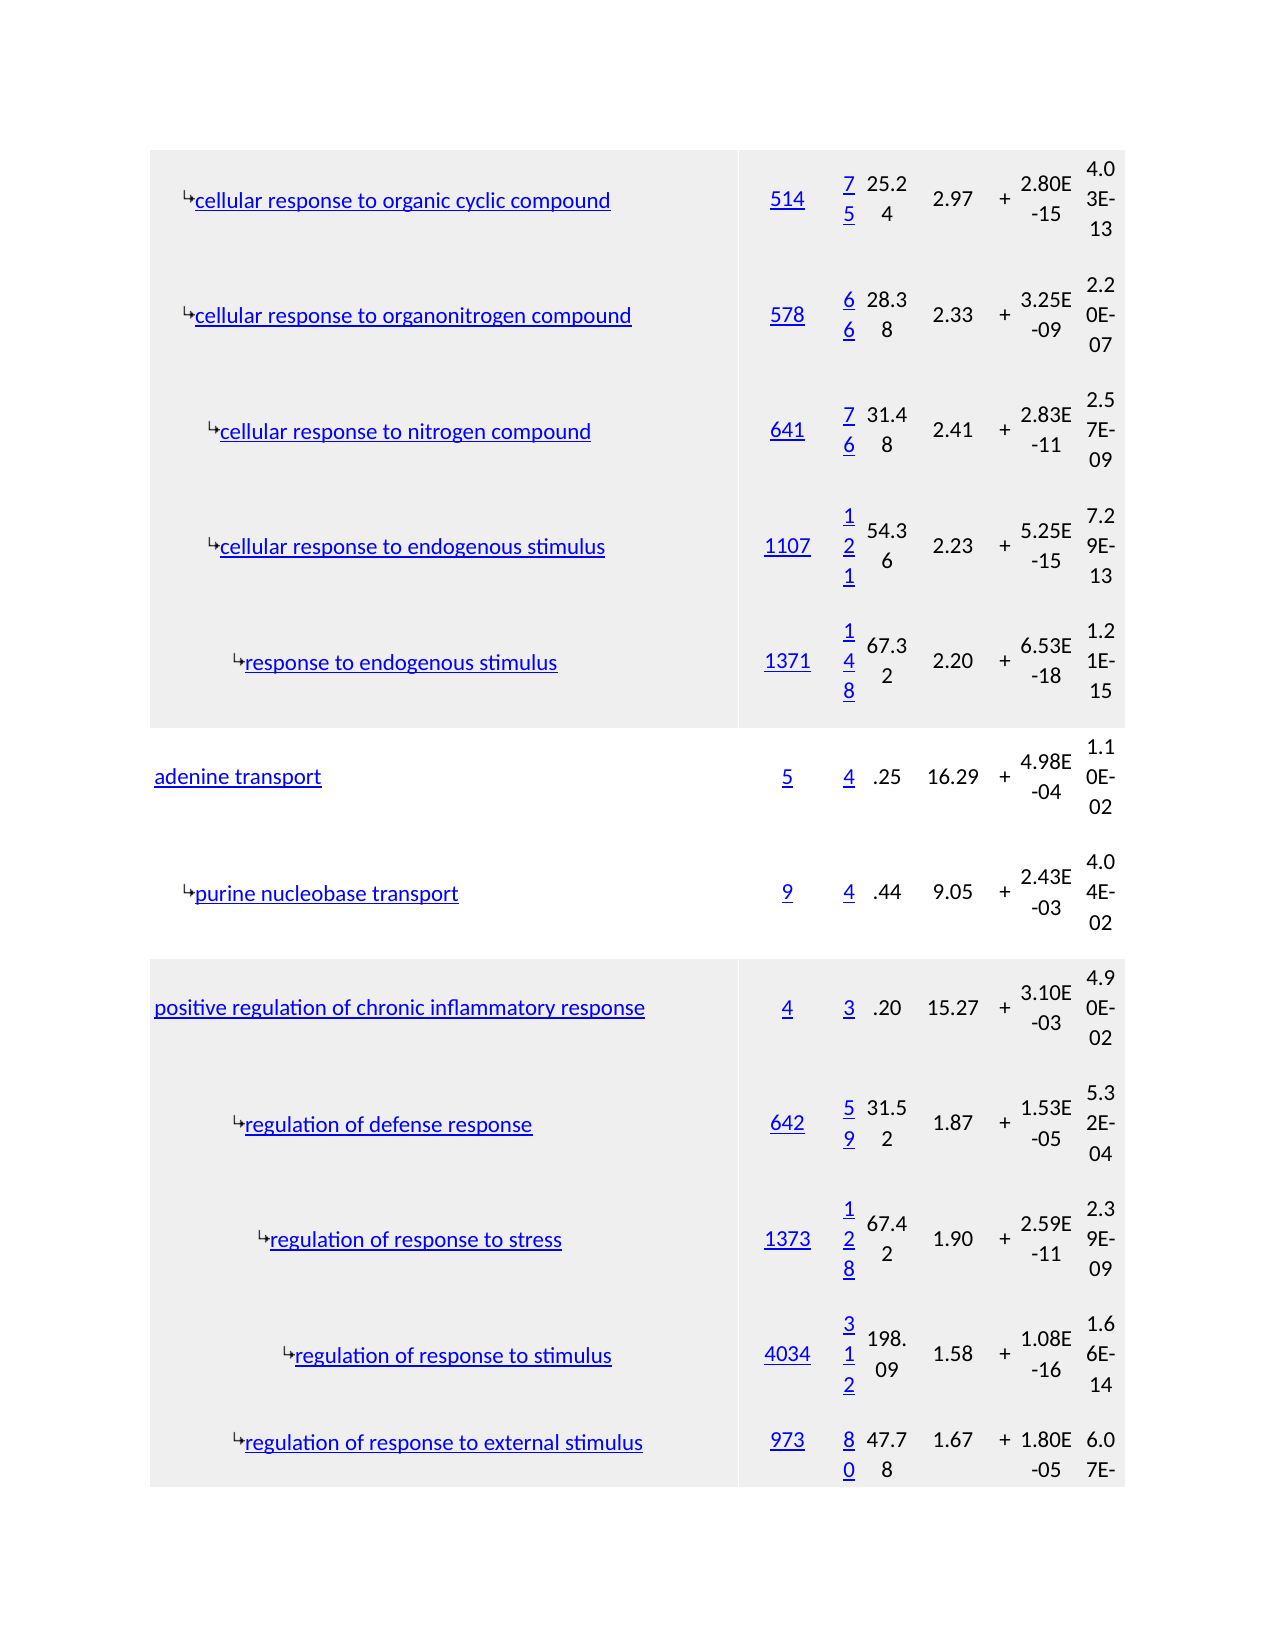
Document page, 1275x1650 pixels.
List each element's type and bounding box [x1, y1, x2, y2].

picture [154, 645, 245, 671]
picture [154, 529, 220, 555]
picture [154, 1107, 245, 1133]
picture [154, 298, 195, 324]
picture [154, 183, 195, 208]
picture [154, 1425, 245, 1450]
picture [154, 414, 220, 439]
picture [154, 1338, 295, 1364]
picture [154, 1222, 270, 1248]
picture [154, 876, 195, 902]
